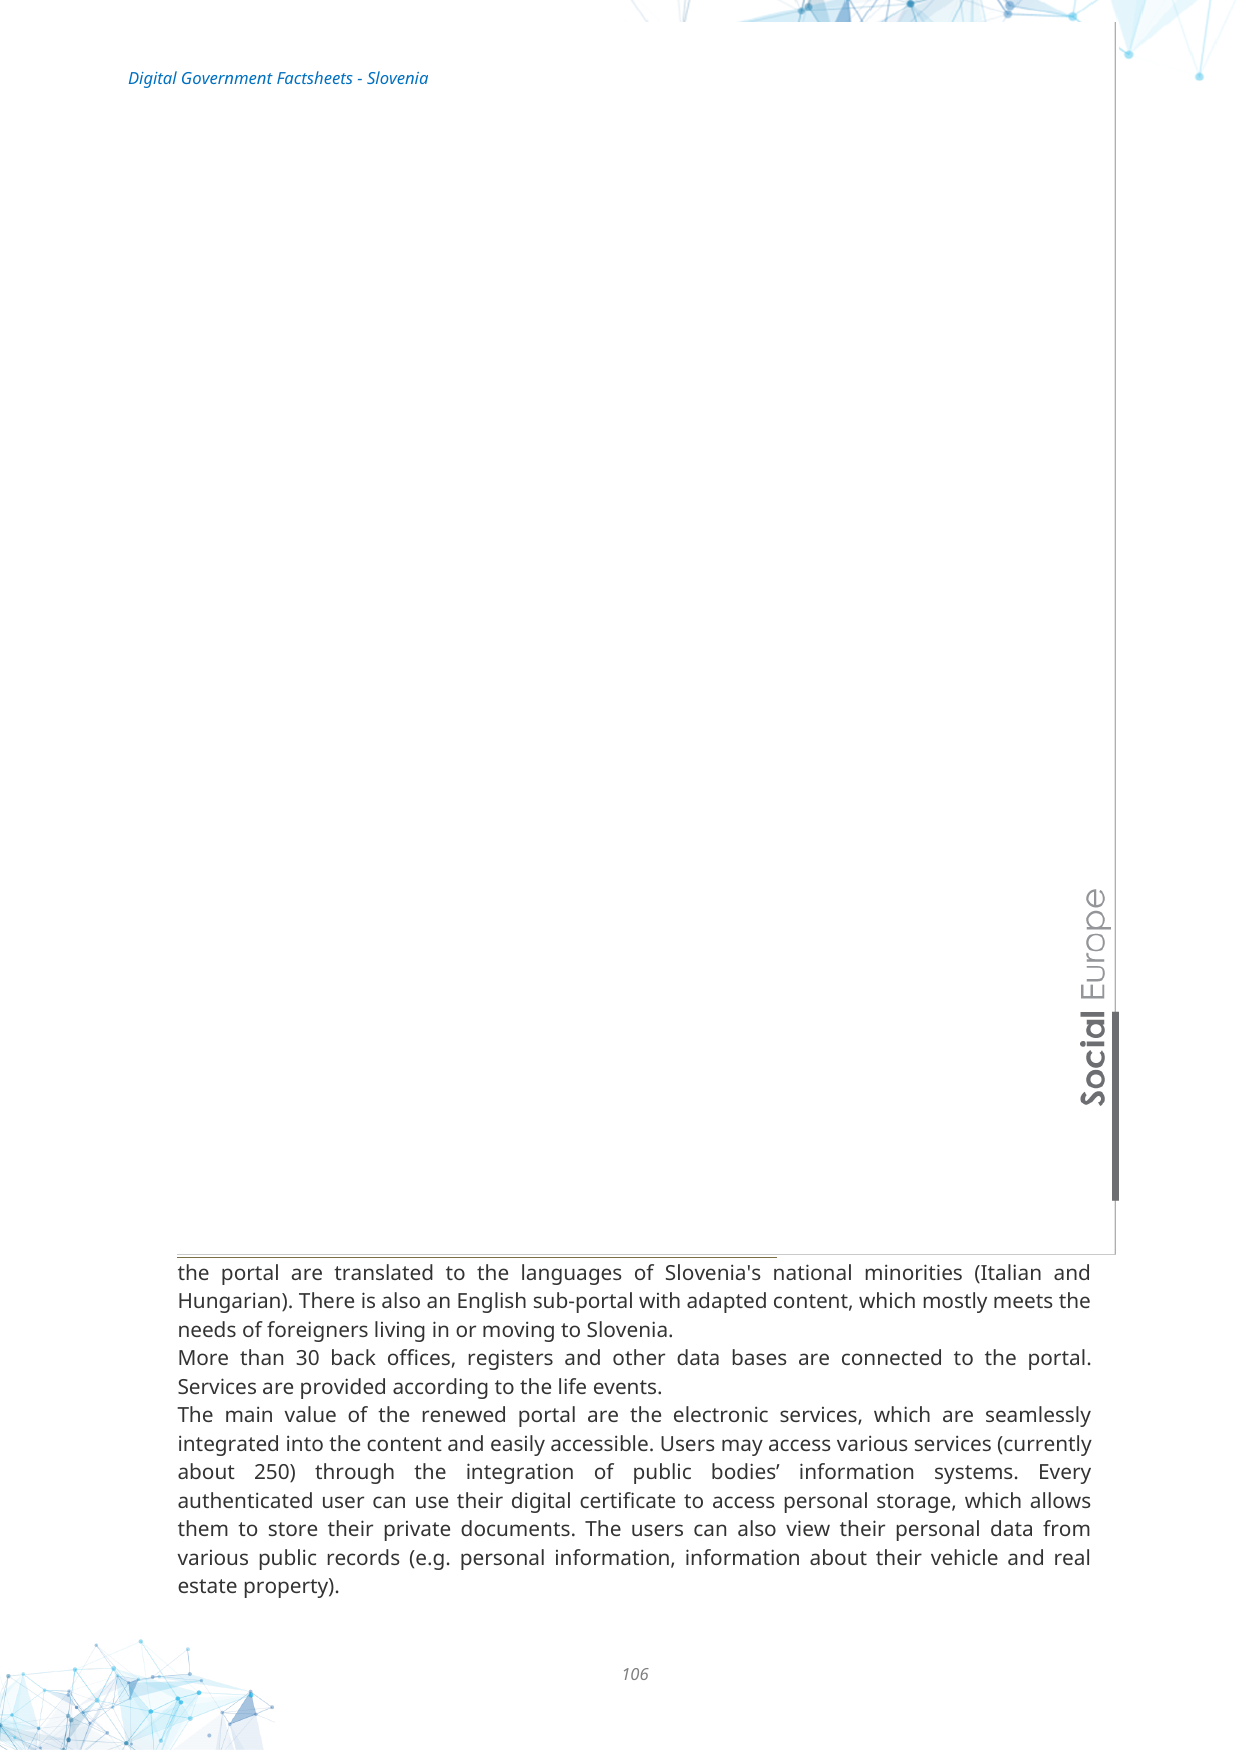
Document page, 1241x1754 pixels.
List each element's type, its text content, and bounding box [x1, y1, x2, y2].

picture [177, 22, 1119, 1255]
text The main value of the renewed portal are the electronic services, which are seamlessly integrated into the content and easily accessible. Users may access various services (currently about 250) through the integration of public bodies’ information systems. Every authenticated user can use their digital certificate to access personal storage, which allows them to store their private documents. The users can also view their personal data from various public records (e.g. personal information, information about their vehicle and real estate property). [177, 1400, 1092, 1599]
text Another significant improvement is in the content. In cooperation with professional copywriters, content editors tried to prepare texts that are precise but simple enough for everyone to understand, and that ensure the users’ needs are kept in focus. Large parts of the portal are translated to the languages of Slovenia's national minorities (Italian and Hungarian). There is also an English sub-portal with adapted content, which mostly meets the needs of foreigners living in or moving to Slovenia. [177, 1258, 1092, 1343]
text More than 30 back offices, registers and other data bases are connected to the portal. Services are provided according to the life events. [177, 1343, 1092, 1400]
